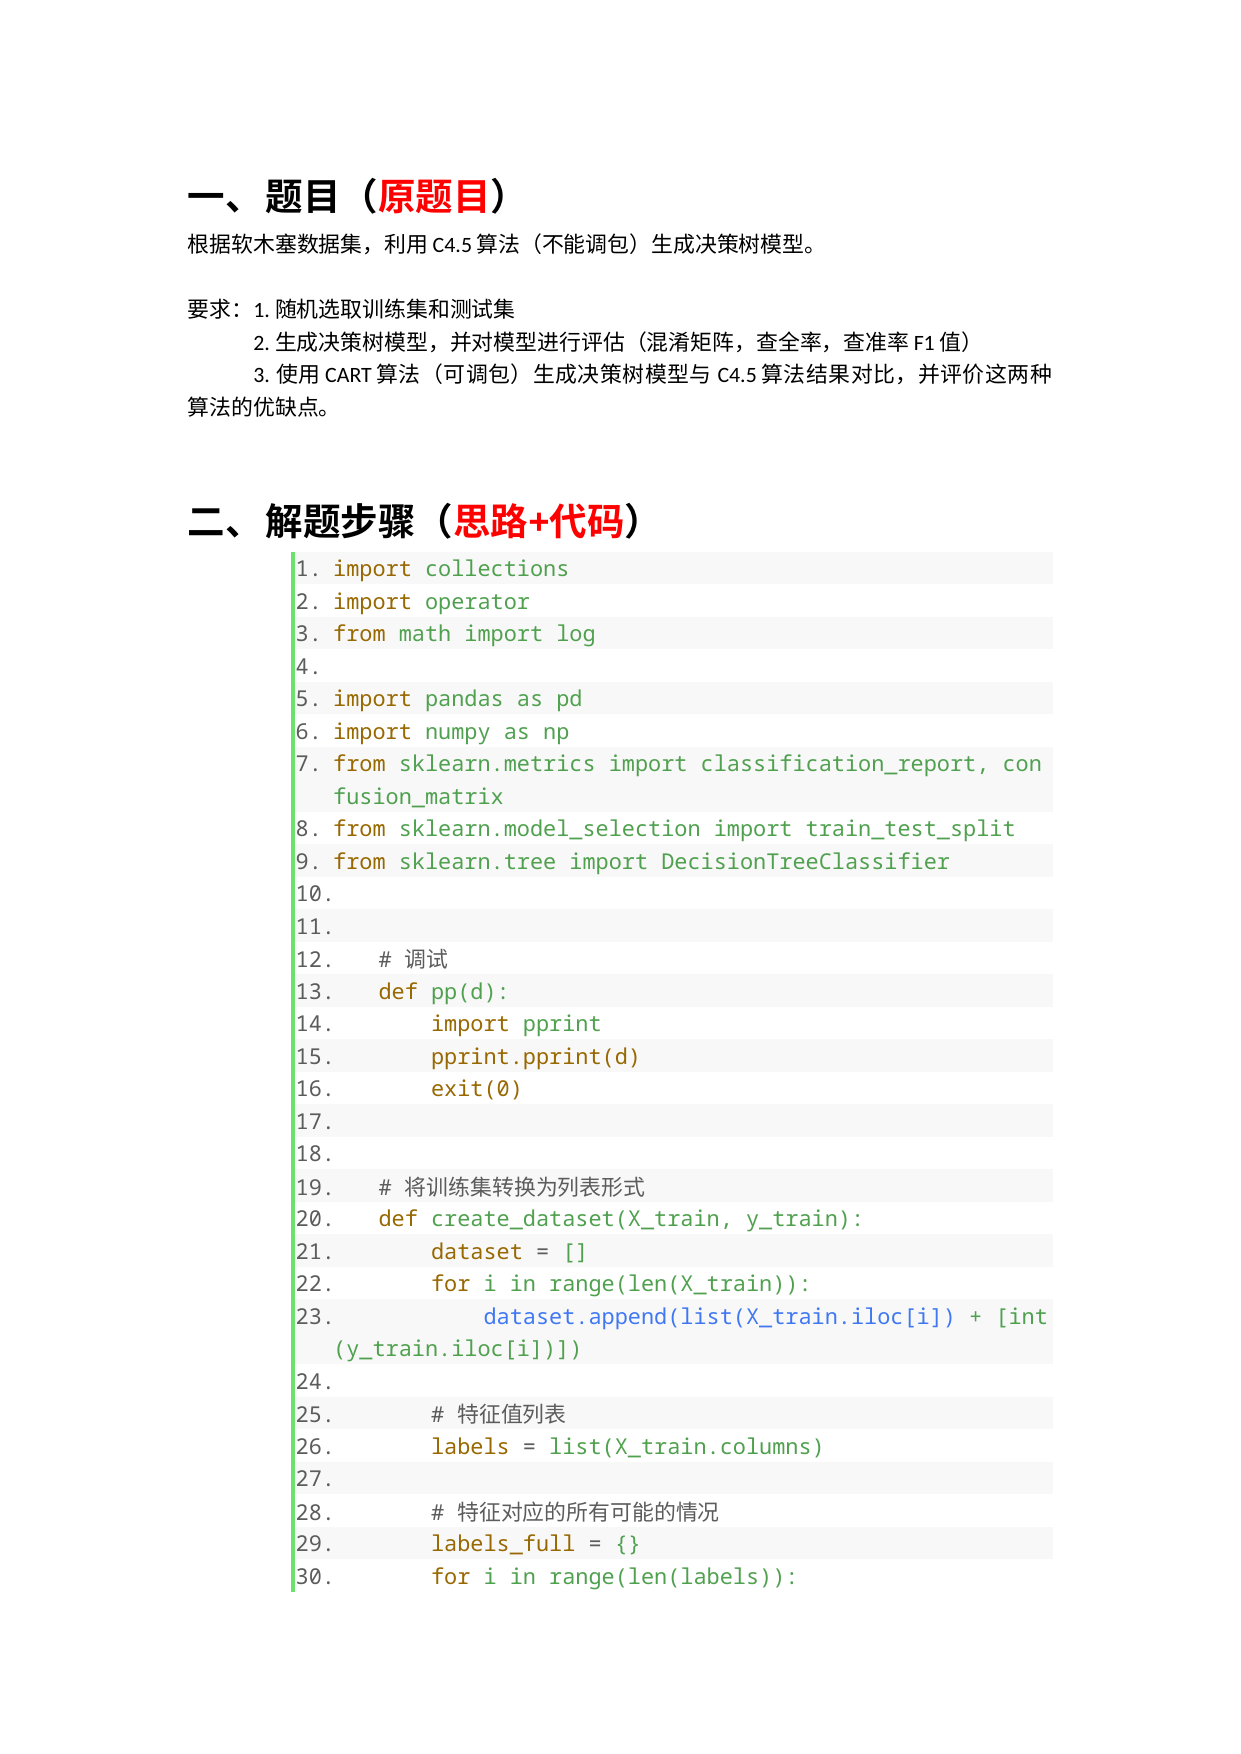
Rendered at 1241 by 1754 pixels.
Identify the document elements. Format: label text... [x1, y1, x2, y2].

list labels_full = {} [295, 1527, 1053, 1559]
list # 将训练集转换为列表形式 [295, 1169, 1053, 1202]
text 要求：1. 随机选取训练集和测试集 [187, 292, 1053, 324]
text 根据软木塞数据集，利用C4.5算法（不能调包）生成决策树模型。 [187, 227, 1053, 259]
list dataset = [] [295, 1234, 1053, 1267]
list import pandas as pd [295, 682, 1053, 714]
list pprint.pprint(d) [295, 1039, 1053, 1072]
list exit(0) [295, 1072, 1053, 1104]
list 解题步骤（思路+代码） [187, 487, 1053, 552]
text 2. 生成决策树模型，并对模型进行评估（混淆矩阵，查全率，查准率F1值） [187, 324, 1053, 357]
text 3. 使用CART算法（可调包）生成决策树模型与C4.5算法结果对比，并评价这两种算法的优缺点。 [187, 357, 1053, 422]
list # 调试 [295, 942, 1053, 974]
list def pp(d): [295, 974, 1053, 1007]
list from sklearn.model_selection import train_test_split [295, 812, 1053, 844]
list dataset.append(list(X_train.iloc[i]) + [int(y_train.iloc[i])]) [295, 1299, 1053, 1364]
list import pprint [295, 1007, 1053, 1039]
list from math import log [295, 617, 1053, 649]
list from sklearn.tree import DecisionTreeClassifier [295, 844, 1053, 877]
list import operator [295, 584, 1053, 617]
list import numpy as np [295, 714, 1053, 747]
list import collections [295, 552, 1053, 584]
list # 特征对应的所有可能的情况 [295, 1494, 1053, 1527]
list # 特征值列表 [295, 1397, 1053, 1429]
list from sklearn.metrics import classification_report, confusion_matrix [295, 747, 1053, 812]
list for i in range(len(labels)): [295, 1559, 1053, 1592]
list def create_dataset(X_train, y_train): [295, 1202, 1053, 1234]
list labels = list(X_train.columns) [295, 1429, 1053, 1462]
list 题目（原题目） [187, 162, 1053, 227]
list for i in range(len(X_train)): [295, 1267, 1053, 1299]
